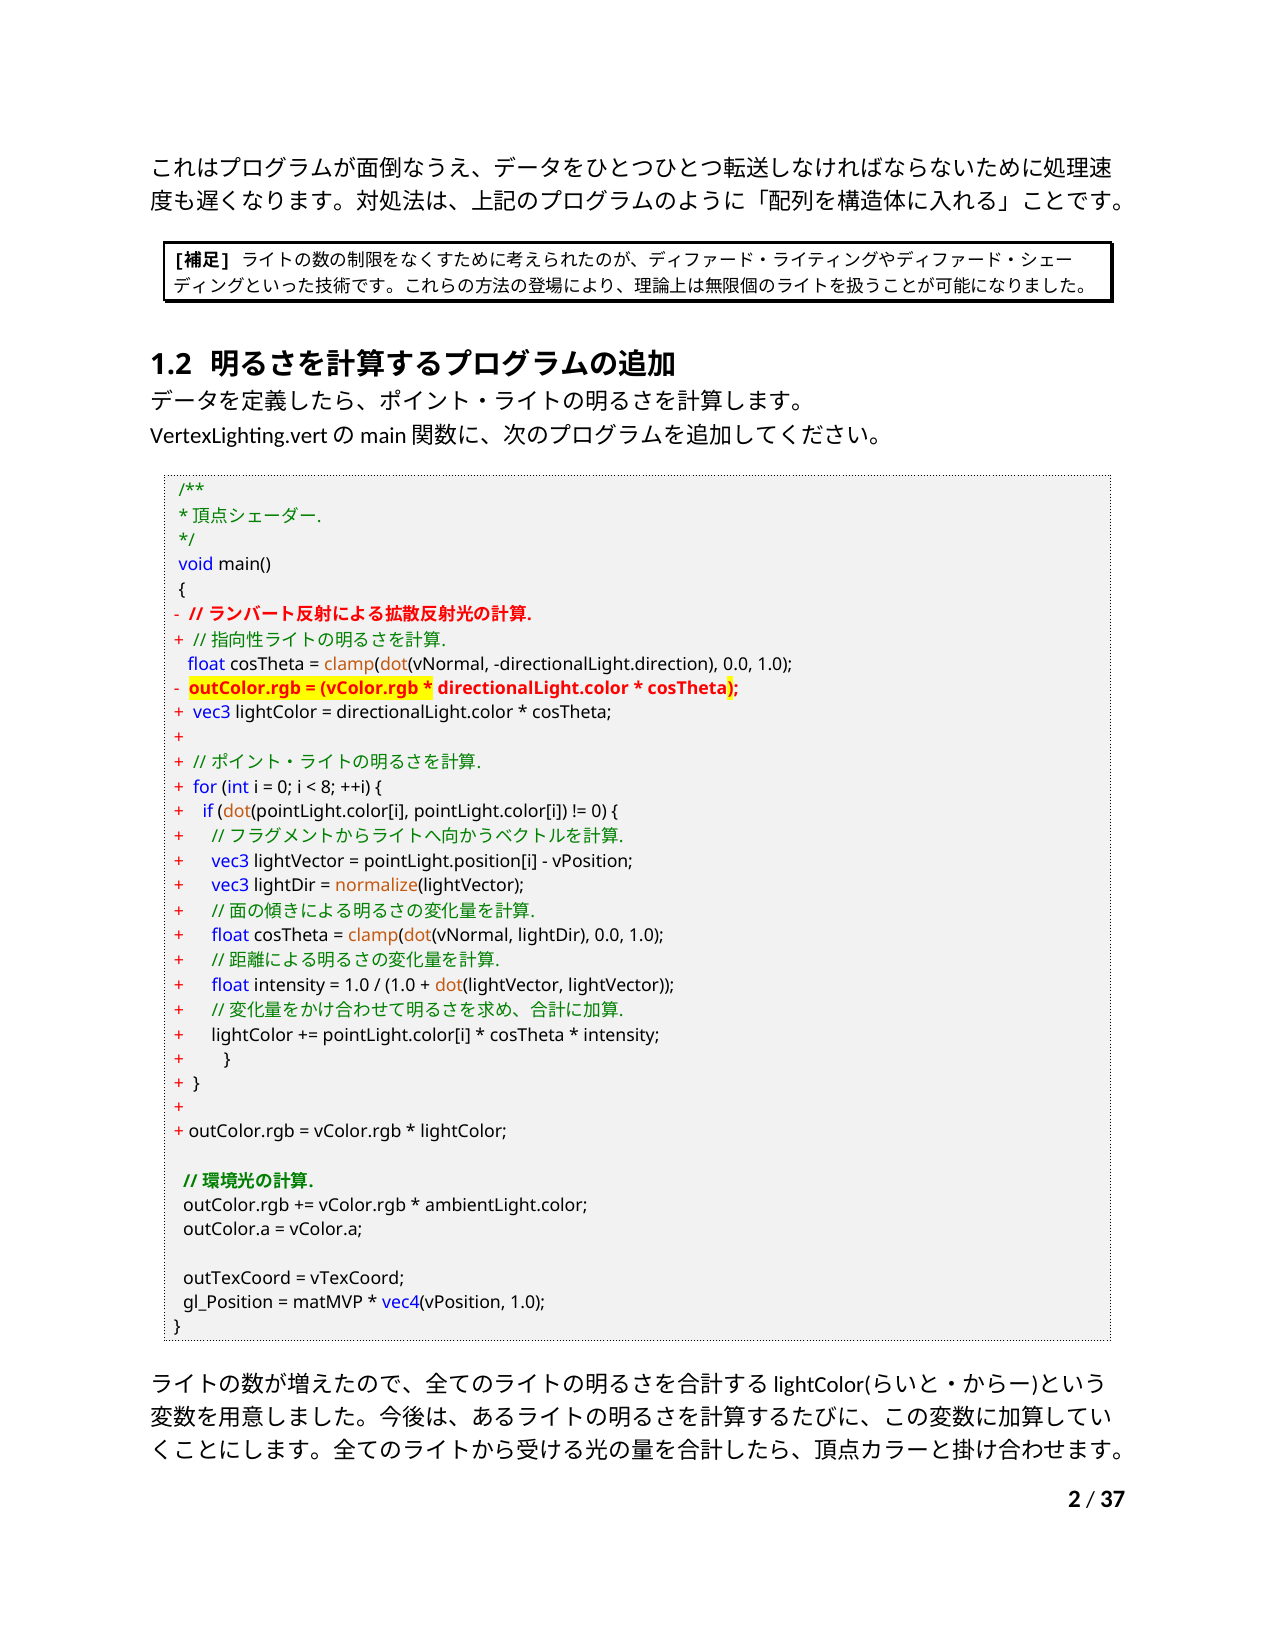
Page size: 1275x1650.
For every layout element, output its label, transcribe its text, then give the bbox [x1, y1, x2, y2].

text /** * 頂点シェーダー. */ void main() { - // ランバート反射による拡散反射光の計算. + // 指向性ライトの明るさを計算. float cosTheta = clamp(dot(vNormal, -directionalLight.direction), 0.0, 1.0); - outColor.rgb = (vColor.rgb * directionalLight.color * cosTheta); + vec3 lightColor = directionalLight.color * cosTheta; + + // ポイント・ライトの明るさを計算. + for (int i = 0; i < 8; ++i) { + if (dot(pointLight.color[i], pointLight.color[i]) != 0) { + // フラグメントからライトへ向かうベクトルを計算. + vec3 lightVector = pointLight.position[i] - vPosition; + vec3 lightDir = normalize(lightVector); + // 面の傾きによる明るさの変化量を計算. + float cosTheta = clamp(dot(vNormal, lightDir), 0.0, 1.0); + // 距離による明るさの変化量を計算. + float intensity = 1.0 / (1.0 + dot(lightVector, lightVector)); + // 変化量をかけ合わせて明るさを求め、合計に加算. + lightColor += pointLight.color[i] * cosTheta * intensity; + } + } + + outColor.rgb = vColor.rgb * lightColor; // 環境光の計算. outColor.rgb += vColor.rgb * ambientLight.color; outColor.a = vColor.a; outTexCoord = vTexCoord; gl_Position = matMVP * vec4(vPosition, 1.0); } [164, 475, 1111, 1341]
text データを定義したら、ポイント・ライトの明るさを計算します。 VertexLighting.vertのmain関数に、次のプログラムを追加してください。 [150, 383, 1125, 450]
text [補足] ライトの数の制限をなくすために考えられたのが、ディファード・ライティングやディファード・シェーディングといった技術です。これらの方法の登場により、理論上は無限個のライトを扱うことが可能になりました。 [165, 244, 1110, 299]
text ライトの数が増えたので、全てのライトの明るさを合計するlightColor(らいと・からー)という変数を用意しました。今後は、あるライトの明るさを計算するたびに、この変数に加算していくことにします。全てのライトから受ける光の量を合計したら、頂点カラーと掛け合わせます。 [150, 1366, 1125, 1466]
subtitle 明るさを計算するプログラムの追加 [150, 341, 1125, 383]
